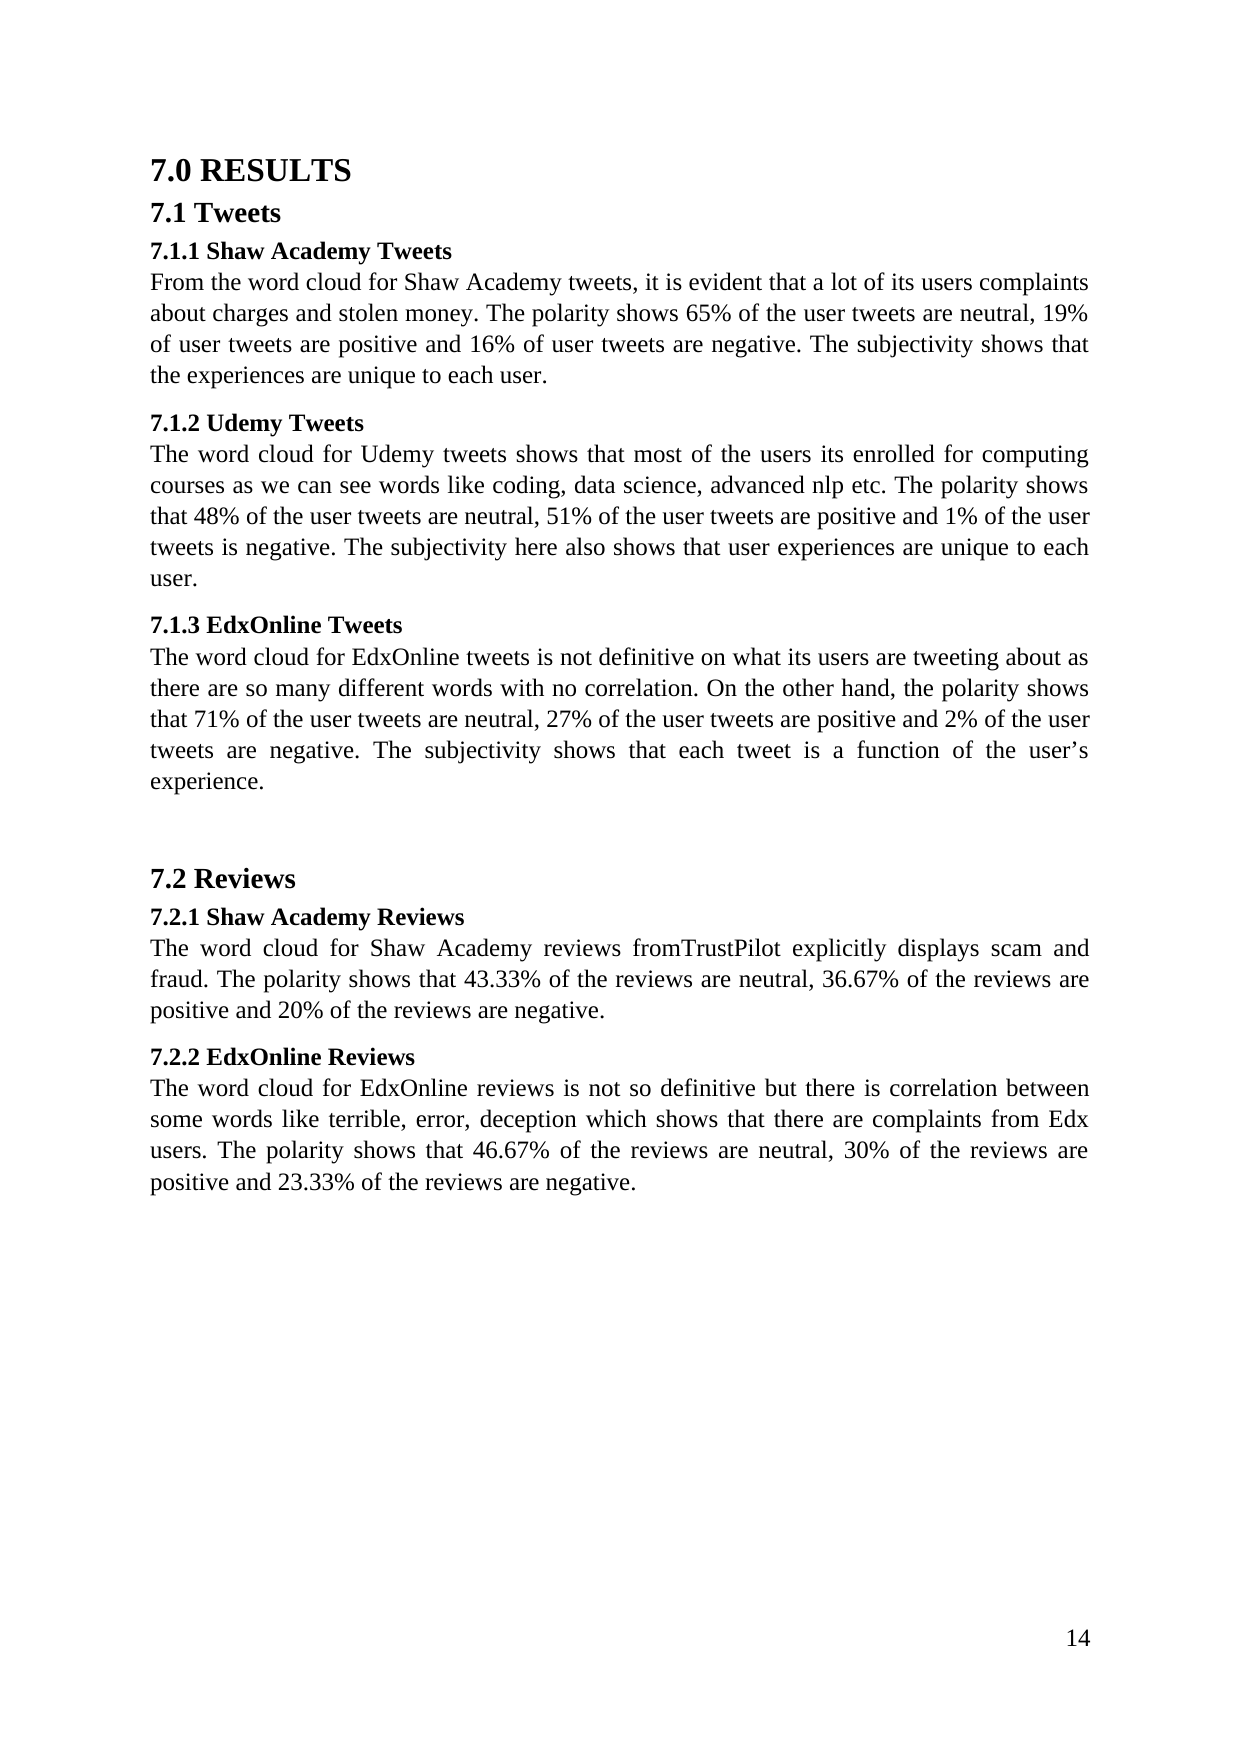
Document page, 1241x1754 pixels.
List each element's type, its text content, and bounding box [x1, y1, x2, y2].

text The word cloud for Shaw Academy reviews fromTrustPilot explicitly displays scam and fraud. The polarity shows that 43.33% of the reviews are neutral, 36.67% of the reviews are positive and 20% of the reviews are negative. [150, 933, 1090, 1023]
subtitle 7.2.1 Shaw Academy Reviews [150, 902, 1090, 930]
text From the word cloud for Shaw Academy tweets, it is evident that a lot of its users complaints about charges and stolen money. The polarity shows 65% of the user tweets are neutral, 19% of user tweets are positive and 16% of user tweets are negative. The subjectivity shows that the experiences are unique to each user. [150, 267, 1090, 389]
subtitle 7.1.3 EdxOnline Tweets [150, 611, 1090, 639]
text The word cloud for Udemy tweets shows that most of the users its enrolled for computing courses as we can see words like coding, data science, advanced nlp etc. The polarity shows that 48% of the user tweets are neutral, 51% of the user tweets are positive and 1% of the user tweets is negative. The subjectivity here also shows that user experiences are unique to each user. [150, 439, 1090, 592]
subtitle 7.1 Tweets [150, 196, 1090, 229]
subtitle 7.2 Reviews [150, 861, 1090, 895]
subtitle 7.0 RESULTS [150, 150, 1090, 188]
text The word cloud for EdxOnline tweets is not definitive on what its users are tweeting about as there are so many different words with no correlation. On the other hand, the polarity shows that 71% of the user tweets are neutral, 27% of the user tweets are positive and 2% of the user tweets are negative. The subjectivity shows that each tweet is a function of the user’s experience. [150, 642, 1090, 794]
text The word cloud for EdxOnline reviews is not so definitive but there is correlation between some words like terrible, error, deception which shows that there are complaints from Edx users. The polarity shows that 46.67% of the reviews are neutral, 30% of the reviews are positive and 23.33% of the reviews are negative. [150, 1073, 1090, 1195]
subtitle 7.1.1 Shaw Academy Tweets [150, 236, 1090, 264]
subtitle 7.2.2 EdxOnline Reviews [150, 1042, 1090, 1071]
subtitle 7.1.2 Udemy Tweets [150, 408, 1090, 436]
